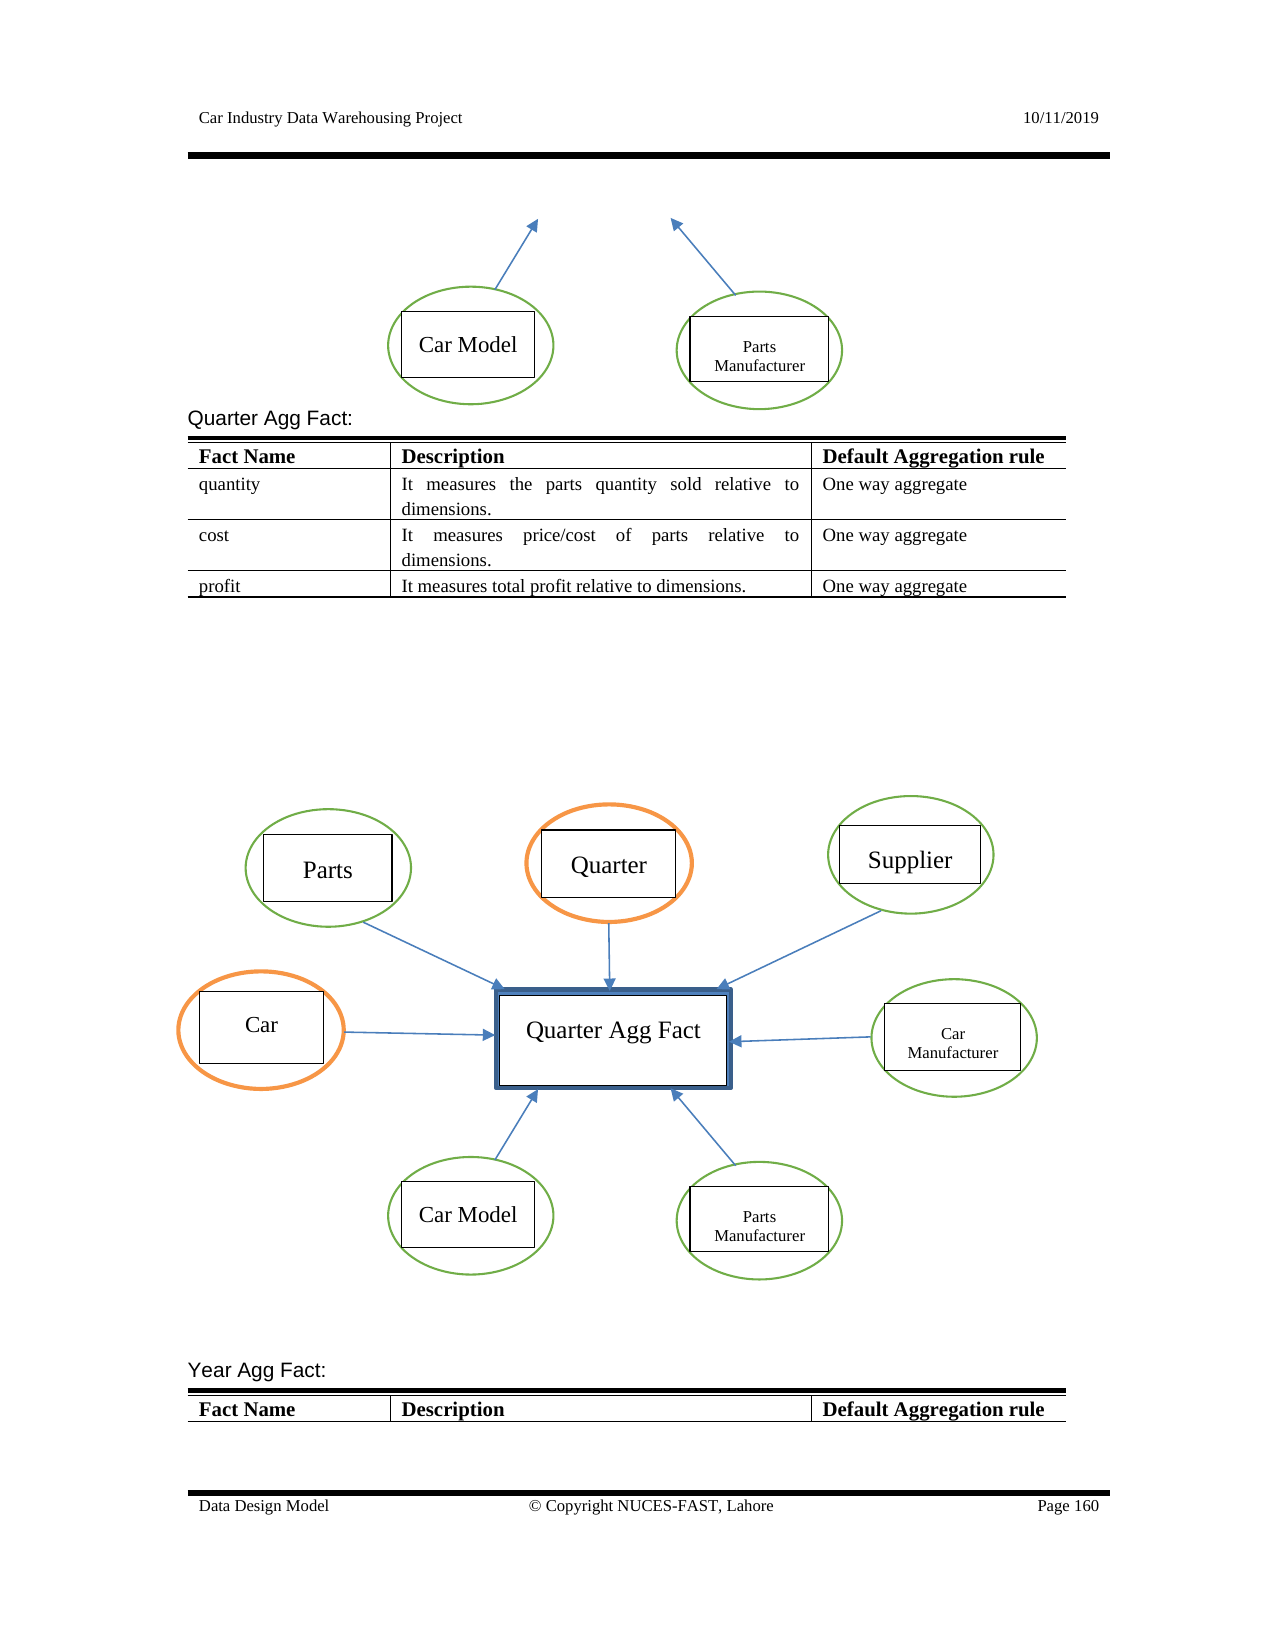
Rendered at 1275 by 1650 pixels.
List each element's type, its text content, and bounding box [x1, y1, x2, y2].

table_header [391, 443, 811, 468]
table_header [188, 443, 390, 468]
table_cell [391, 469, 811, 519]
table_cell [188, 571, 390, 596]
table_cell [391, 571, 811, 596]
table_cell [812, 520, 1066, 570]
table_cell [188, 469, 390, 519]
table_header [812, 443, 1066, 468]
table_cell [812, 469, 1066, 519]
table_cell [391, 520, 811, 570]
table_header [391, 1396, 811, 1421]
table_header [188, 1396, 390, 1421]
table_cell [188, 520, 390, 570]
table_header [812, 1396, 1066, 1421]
subtitle Quarter Agg Fact: [187, 405, 1087, 429]
subtitle Year Agg Fact: [187, 1358, 1087, 1382]
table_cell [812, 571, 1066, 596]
